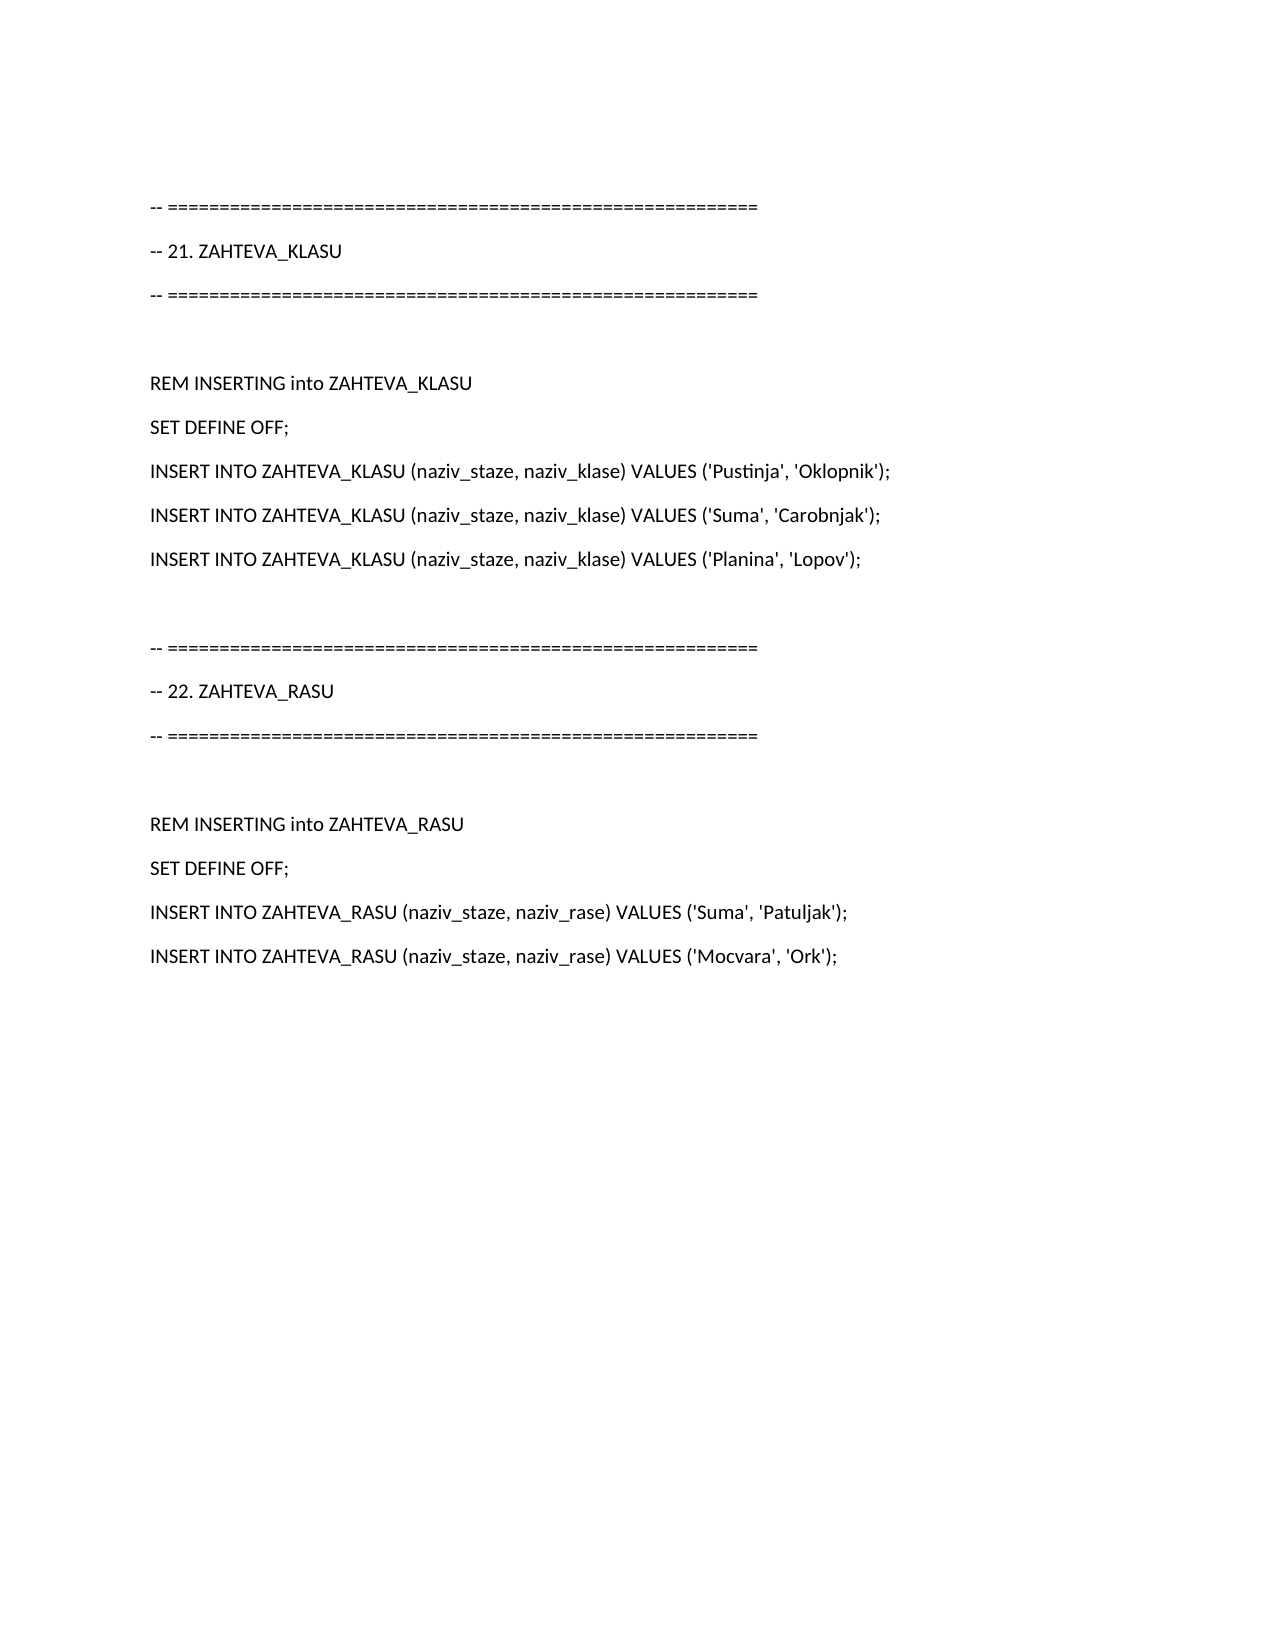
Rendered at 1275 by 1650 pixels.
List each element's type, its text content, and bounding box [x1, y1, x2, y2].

text INSERT INTO ZAHTEVA_KLASU (naziv_staze, naziv_klase) VALUES ('Pustinja', 'Oklopnik'); [150, 458, 1125, 484]
text INSERT INTO ZAHTEVA_RASU (naziv_staze, naziv_rase) VALUES ('Mocvara', 'Ork'); [150, 943, 1125, 968]
text INSERT INTO ZAHTEVA_KLASU (naziv_staze, naziv_klase) VALUES ('Planina', 'Lopov'); [150, 547, 1125, 572]
text REM INSERTING into ZAHTEVA_RASU [150, 811, 1125, 836]
text INSERT INTO ZAHTEVA_KLASU (naziv_staze, naziv_klase) VALUES ('Suma', 'Carobnjak'); [150, 502, 1125, 528]
text -- 22. ZAHTEVA_RASU [150, 679, 1125, 704]
text INSERT INTO ZAHTEVA_RASU (naziv_staze, naziv_rase) VALUES ('Suma', 'Patuljak'); [150, 899, 1125, 924]
text -- ========================================================= [150, 282, 1125, 308]
text SET DEFINE OFF; [150, 855, 1125, 880]
text -- ========================================================= [150, 194, 1125, 219]
text REM INSERTING into ZAHTEVA_KLASU [150, 370, 1125, 396]
text -- 21. ZAHTEVA_KLASU [150, 238, 1125, 263]
text SET DEFINE OFF; [150, 414, 1125, 440]
text -- ========================================================= [150, 635, 1125, 660]
text -- ========================================================= [150, 723, 1125, 748]
